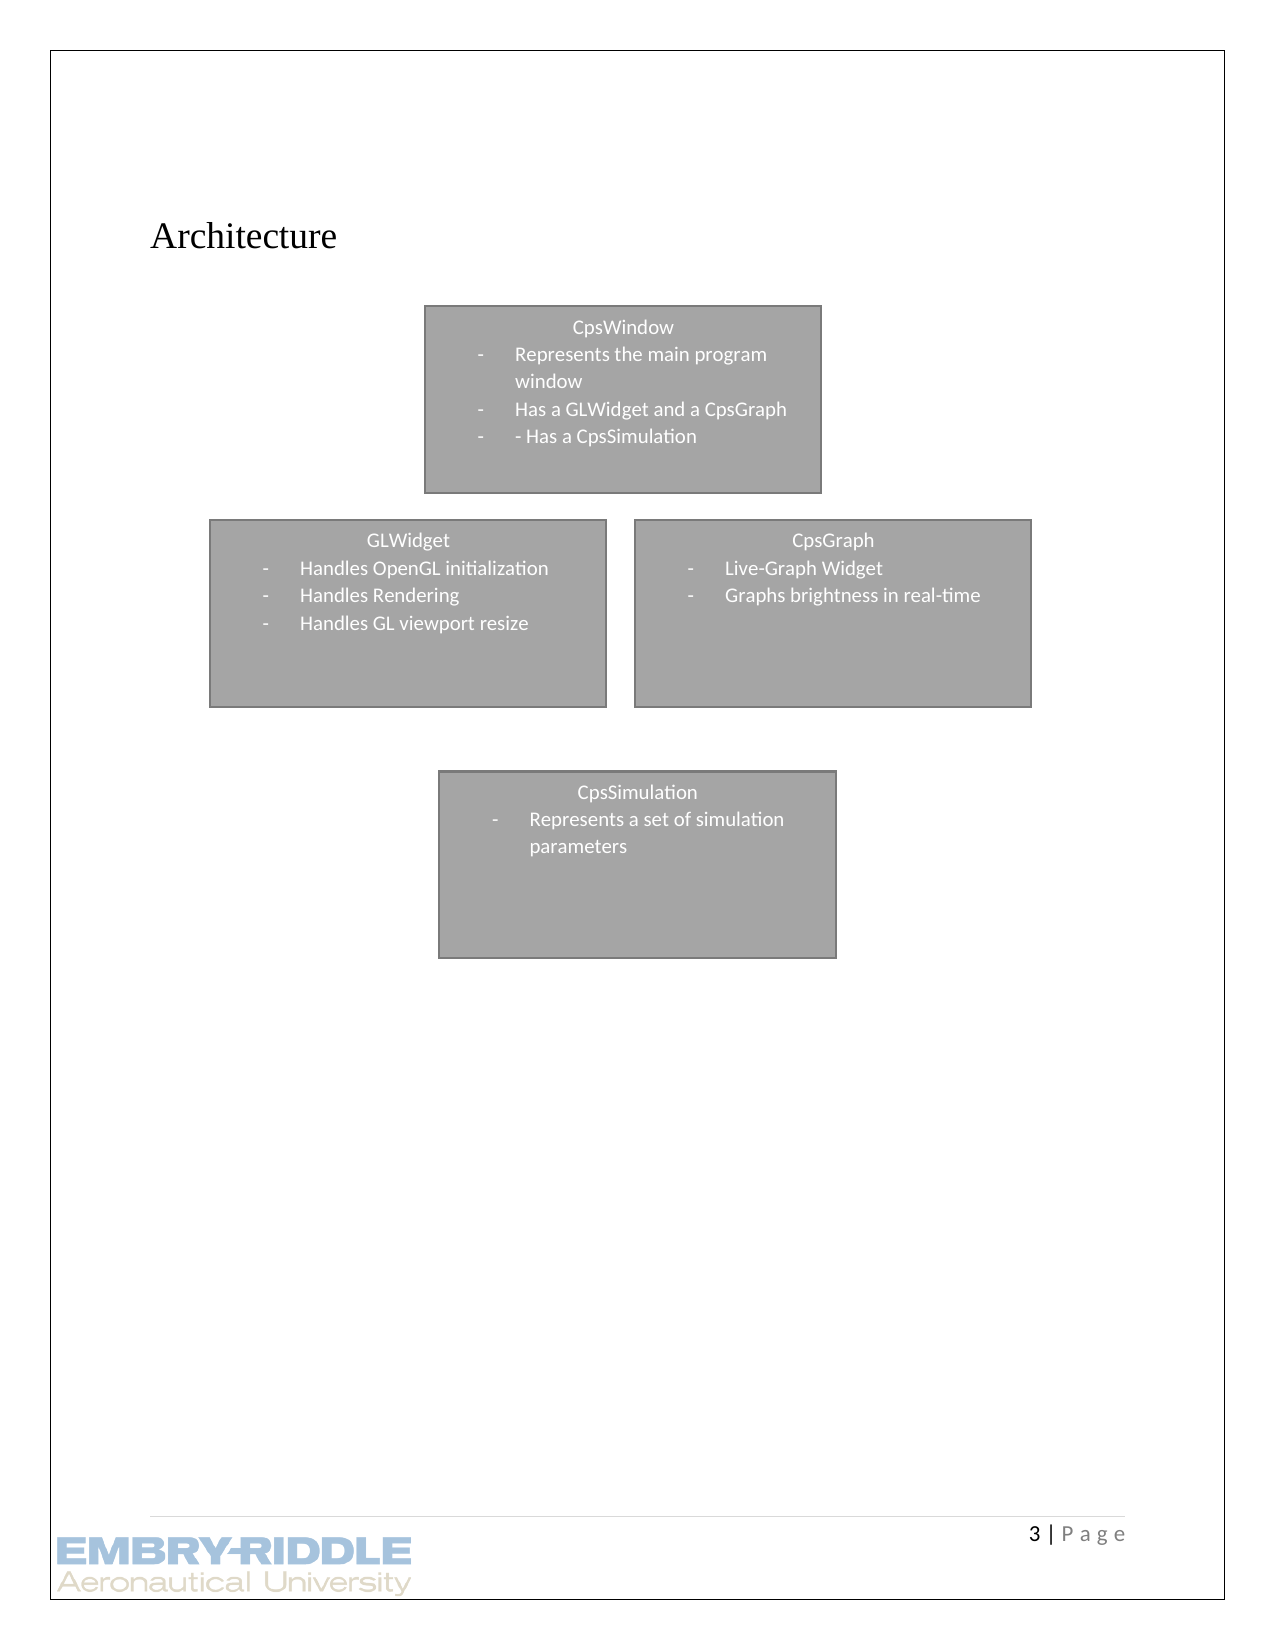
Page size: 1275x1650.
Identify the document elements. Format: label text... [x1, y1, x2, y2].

text Architecture [150, 213, 1125, 256]
